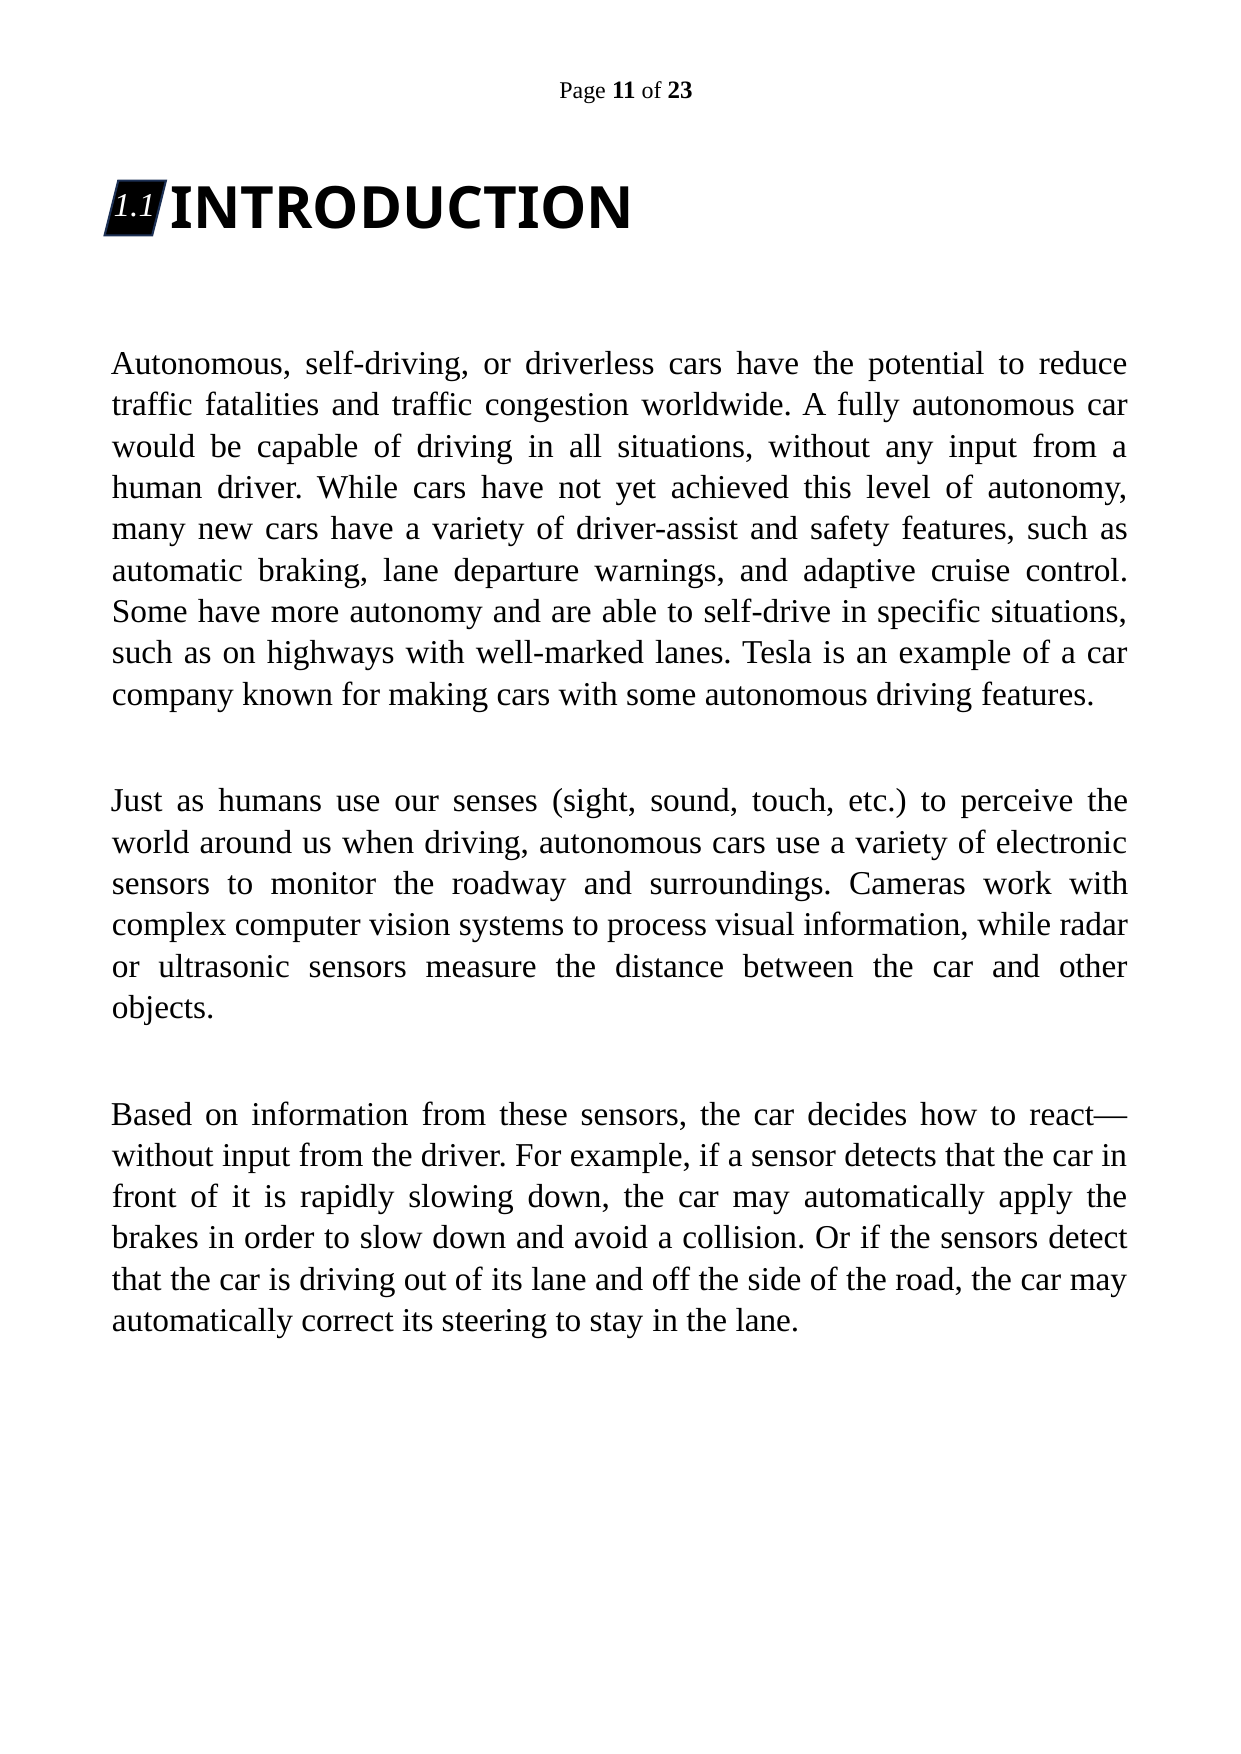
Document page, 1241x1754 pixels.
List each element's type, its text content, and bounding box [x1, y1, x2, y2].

text Autonomous, self-driving, or driverless cars have the potential to reduce traffic fatalities and traffic congestion worldwide. A fully autonomous car would be capable of driving in all situations, without any input from a human driver. While cars have not yet achieved this level of autonomy, many new cars have a variety of driver-assist and safety features, such as automatic braking, lane departure warnings, and adaptive cruise control. Some have more autonomy and are able to self-drive in specific situations, such as on highways with well-marked lanes. Tesla is an example of a car company known for making cars with some autonomous driving features. [111, 343, 1129, 712]
text Based on information from these sensors, the car decides how to react—without input from the driver. For example, if a sensor detects that the car in front of it is rapidly slowing down, the car may automatically apply the brakes in order to slow down and avoid a collision. Or if the sensors detect that the car is driving out of its lane and off the side of the road, the car may automatically correct its steering to stay in the lane. [111, 1094, 1129, 1339]
text INTRODUCTION [111, 166, 1129, 246]
text Just as humans use our senses (sight, sound, touch, etc.) to perceive the world around us when driving, autonomous cars use a variety of electronic sensors to monitor the roadway and surroundings. Cameras work with complex computer vision systems to process visual information, while radar or ultrasonic sensors measure the distance between the car and other objects. [111, 781, 1129, 1026]
